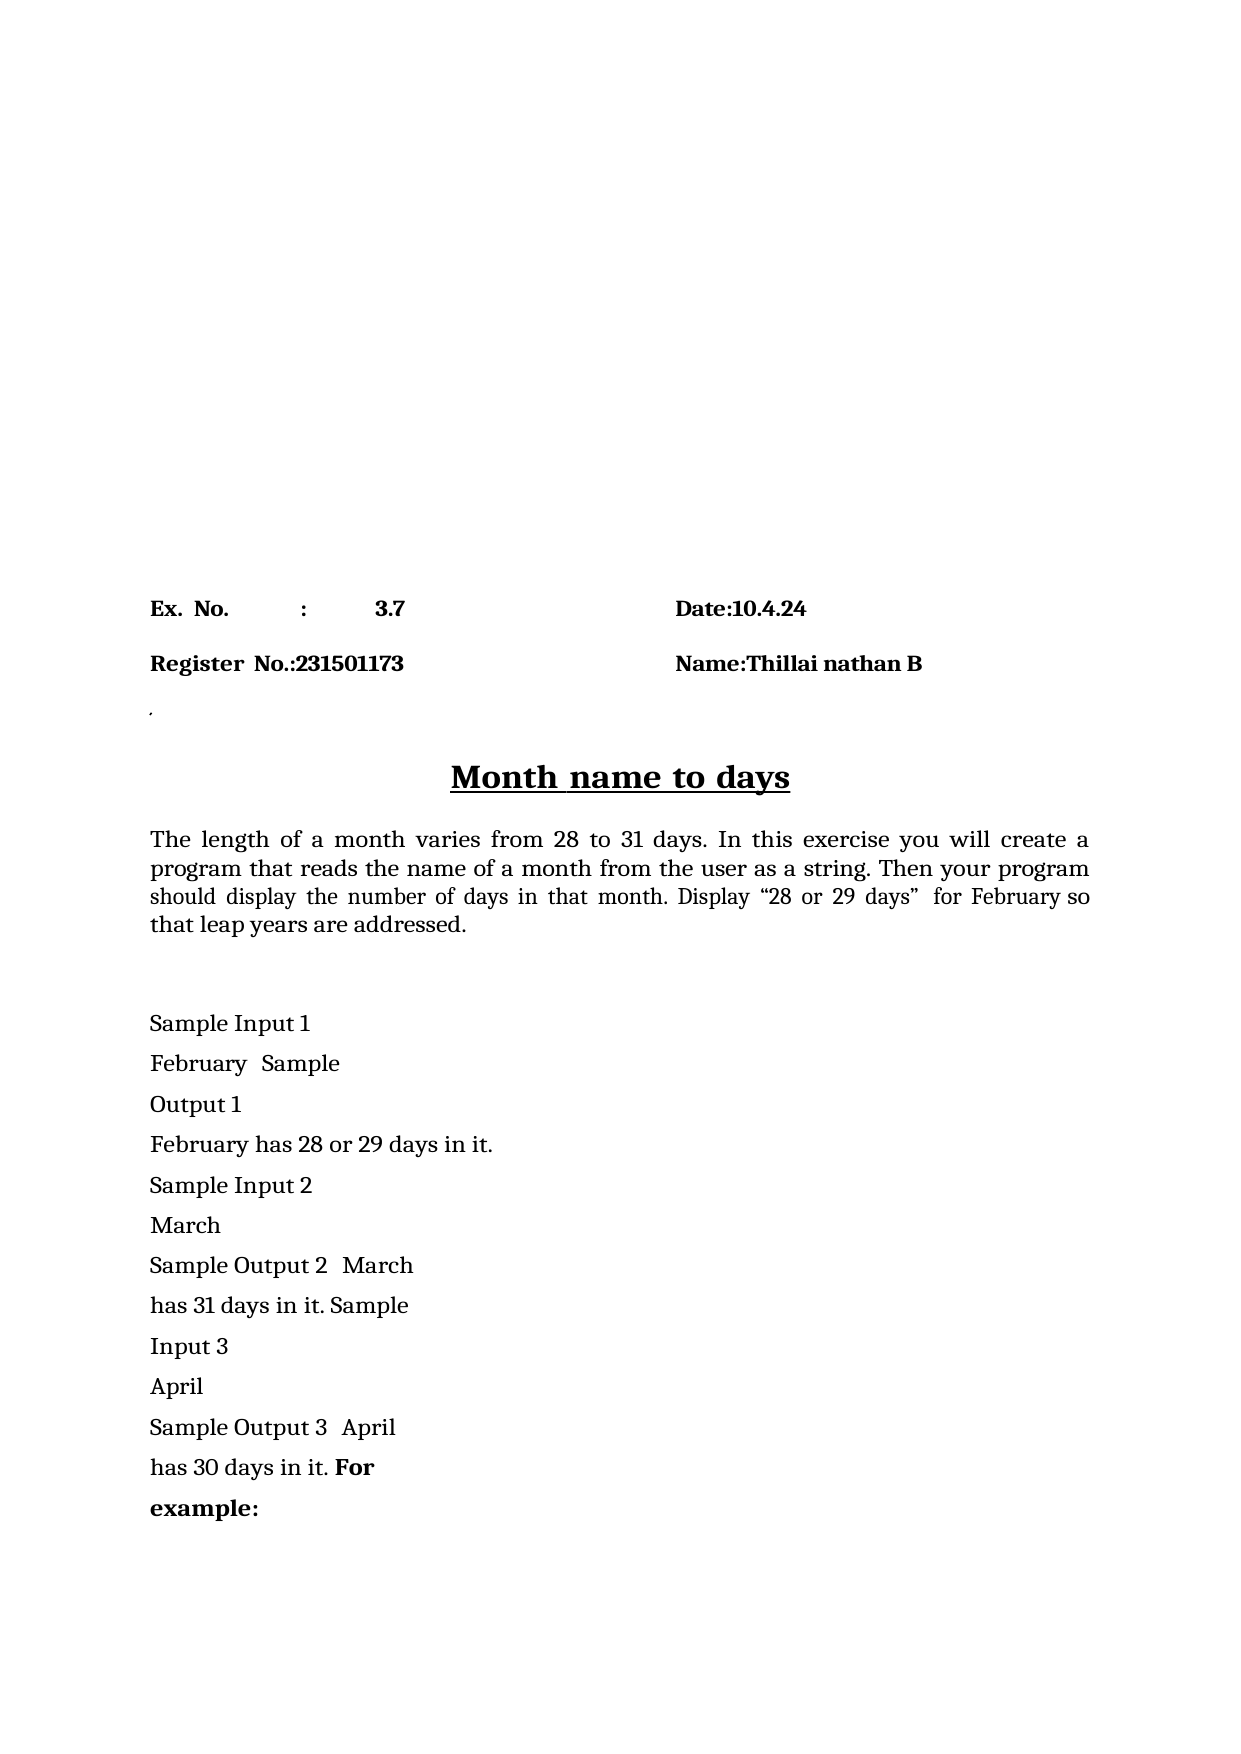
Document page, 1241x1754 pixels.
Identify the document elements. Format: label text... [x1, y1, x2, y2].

text Sample Input 1 February Sample Output 1 [150, 1009, 341, 1118]
text Sample Output 3 April has 30 days in it. For example: [150, 1413, 403, 1522]
text April [150, 1373, 1136, 1401]
subtitle Month name to days [129, 758, 1112, 797]
text Ex. No. : 3.7 Date:10.4.24 [150, 595, 1136, 622]
text March [150, 1212, 1136, 1239]
text Sample Output 2 March has 31 days in it. Sample Input 3 [150, 1252, 418, 1360]
text February has 28 or 29 days in it. Sample Input 2 [150, 1131, 544, 1199]
text Register No.:231501173 Name:Thillai nathan B [150, 651, 1136, 678]
text The length of a month varies from 28 to 31 days. In this exercise you will create a program that reads the name of a month from the user as a string. Then your program should display the number of days in that month. Display “28 or 29 days” for February so that leap years are addressed. [150, 826, 1091, 939]
